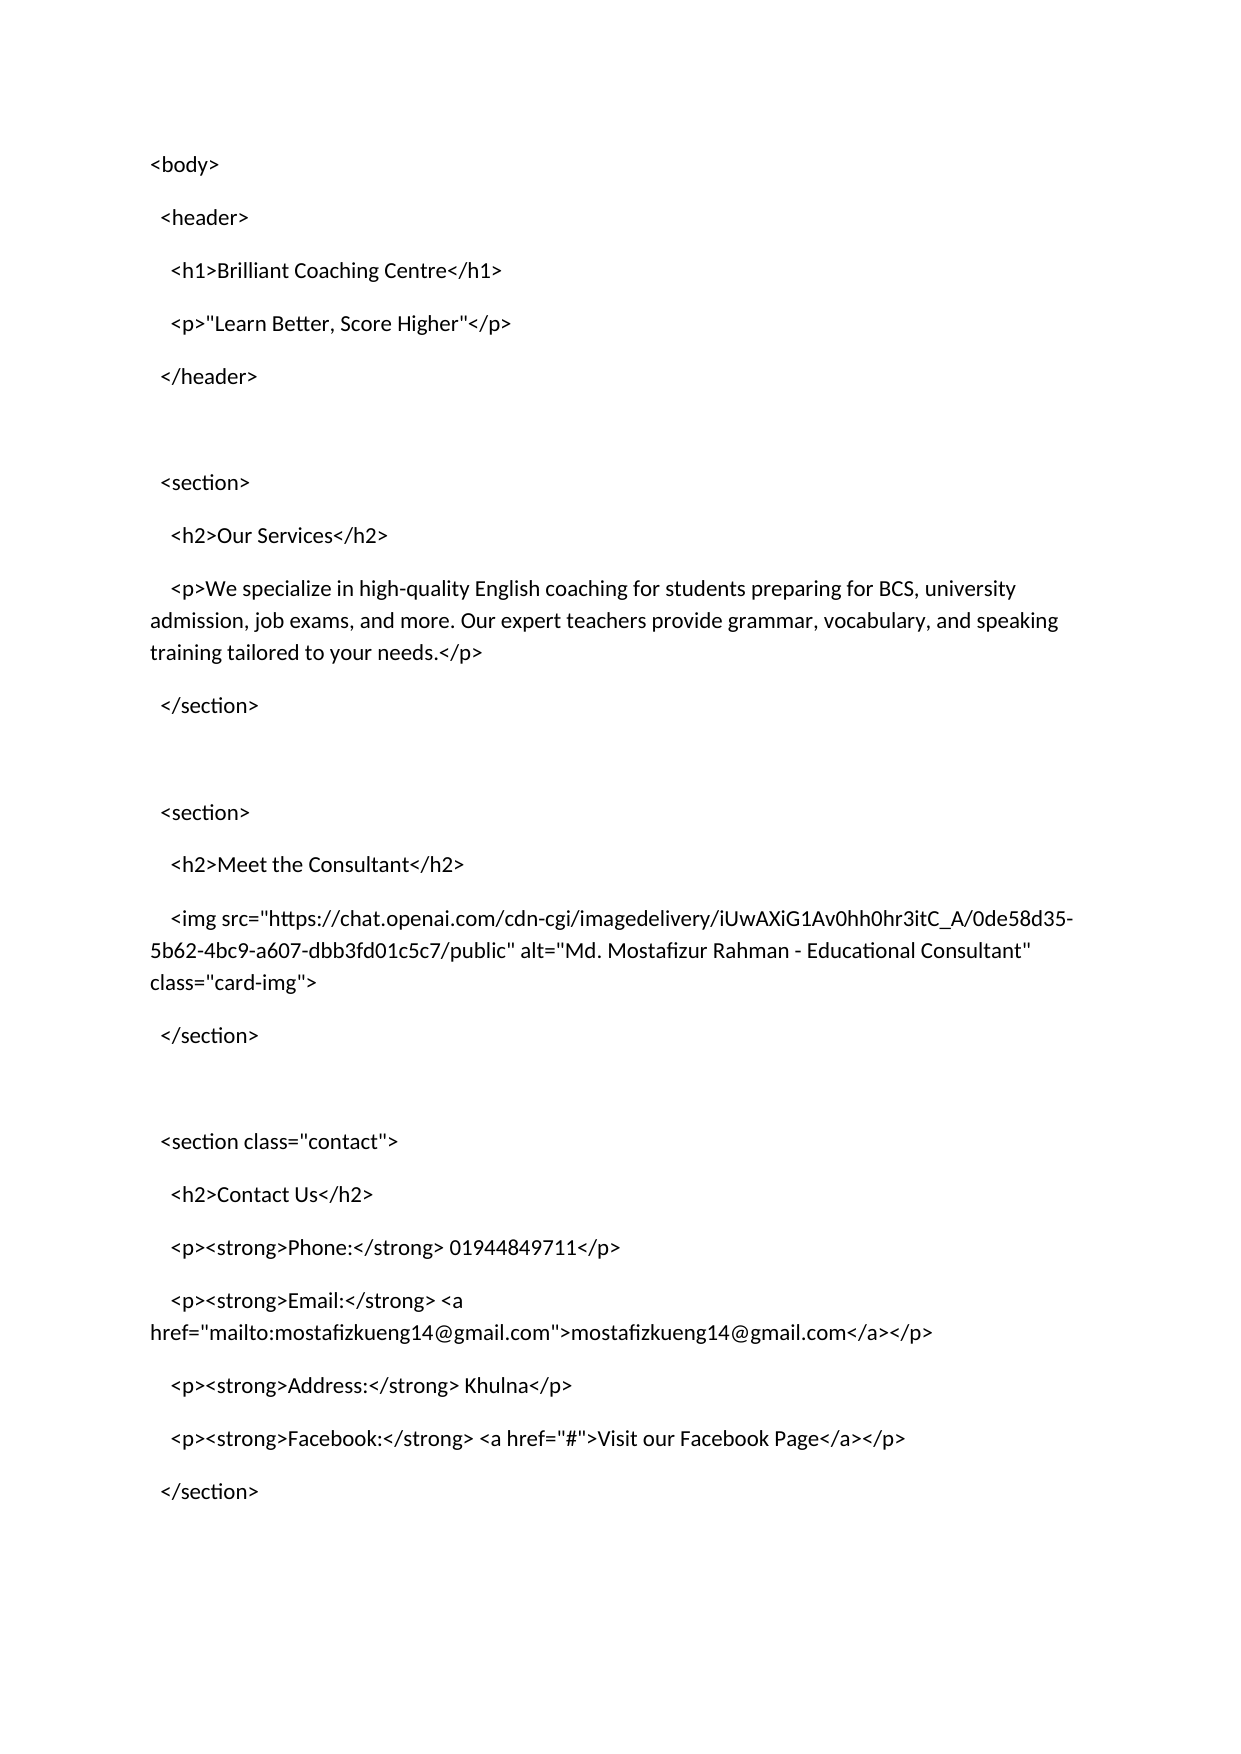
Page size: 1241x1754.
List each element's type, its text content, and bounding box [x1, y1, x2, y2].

text <section> [150, 468, 1090, 496]
text <h2>Meet the Consultant</h2> [150, 851, 1090, 879]
text <body> [150, 150, 1090, 178]
text <p>We specialize in high-quality English coaching for students preparing for BCS, university admission, job exams, and more. Our expert teachers provide grammar, vocabulary, and speaking training tailored to your needs.</p> [150, 574, 1090, 667]
text <section> [150, 798, 1090, 826]
text <p>"Learn Better, Score Higher"</p> [150, 309, 1090, 337]
text <header> [150, 203, 1090, 231]
text </header> [150, 362, 1090, 390]
text </section> [150, 692, 1090, 719]
text <p><strong>Address:</strong> Khulna</p> [150, 1371, 1090, 1399]
text <p><strong>Phone:</strong> 01944849711</p> [150, 1233, 1090, 1261]
text <p><strong>Facebook:</strong> <a href="#">Visit our Facebook Page</a></p> [150, 1424, 1090, 1452]
text <section class="contact"> [150, 1127, 1090, 1155]
text </section> [150, 1021, 1090, 1049]
text <h1>Brilliant Coaching Centre</h1> [150, 256, 1090, 284]
text <p><strong>Email:</strong> <a href="mailto:mostafizkueng14@gmail.com">mostafizkueng14@gmail.com</a></p> [150, 1286, 1090, 1346]
text </section> [150, 1477, 1090, 1505]
text <img src="https://chat.openai.com/cdn-cgi/imagedelivery/iUwAXiG1Av0hh0hr3itC_A/0de58d35-5b62-4bc9-a607-dbb3fd01c5c7/public" alt="Md. Mostafizur Rahman - Educational Consultant" class="card-img"> [150, 904, 1090, 996]
text <h2>Contact Us</h2> [150, 1180, 1090, 1208]
text <h2>Our Services</h2> [150, 521, 1090, 549]
